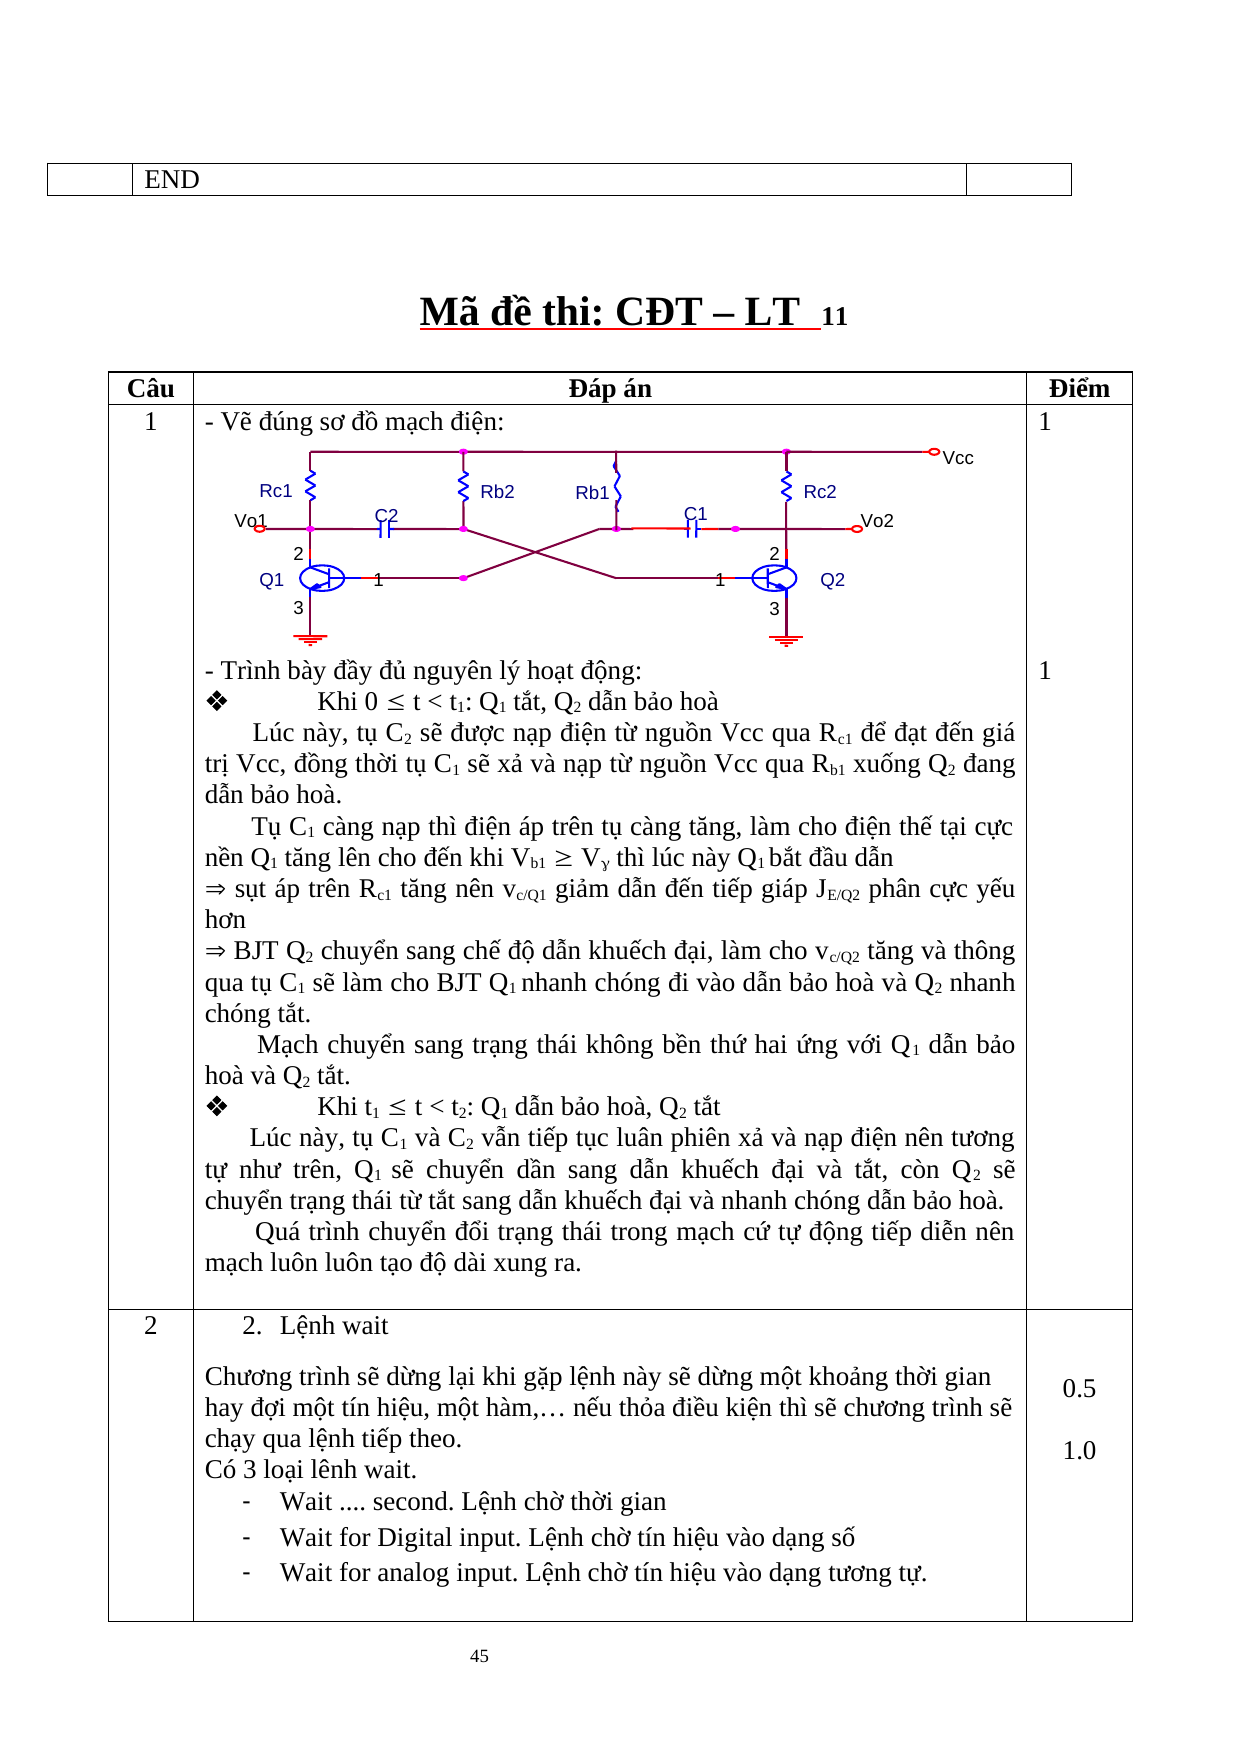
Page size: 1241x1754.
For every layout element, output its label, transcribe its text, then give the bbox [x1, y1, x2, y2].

table_cell 2 [109, 1310, 193, 1621]
table_cell - Vẽ đúng sơ đồ mạch điện: - Trình bày đầy đủ nguyên lý hoạt động: Khi 0 t < t1: Q1 tắt, Q2 dẫn bảo hoà Lúc này, tụ C2 sẽ được nạp điện từ nguồn Vcc qua Rc1 để đạt đến giá trị Vcc, đồng thời tụ C1 sẽ xả và nạp từ nguồn Vcc qua Rb1 xuống Q2 đang dẫn bảo hoà. Tụ C1 càng nạp thì điện áp trên tụ càng tăng, làm cho điện thế tại cực nền Q1 tăng lên cho đến khi Vb1 V thì lúc này Q1 bắt đầu dẫn sụt áp trên Rc1 tăng nên vc/Q1 giảm dẫn đến tiếp giáp JE/Q2 phân cực yếu hơn BJT Q2 chuyển sang chế độ dẫn khuếch đại, làm cho vc/Q2 tăng và thông qua tụ C1 sẽ làm cho BJT Q1 nhanh chóng đi vào dẫn bảo hoà và Q2 nhanh chóng tắt. Mạch chuyển sang trạng thái không bền thứ hai ứng với Q1 dẫn bảo hoà và Q2 tắt. Khi t1 t < t2: Q1 dẫn bảo hoà, Q2 tắt Lúc này, tụ C1 và C2 vẫn tiếp tục luân phiên xả và nạp điện nên tương tự như trên, Q1 sẽ chuyển dần sang dẫn khuếch đại và tắt, còn Q2 sẽ chuyển trạng thái từ tắt sang dẫn khuếch đại và nhanh chóng dẫn bảo hoà. Quá trình chuyển đổi trạng thái trong mạch cứ tự động tiếp diễn nên mạch luôn luôn tạo độ dài xung ra. [194, 405, 1026, 1308]
table_cell 1 1 [1027, 405, 1132, 1308]
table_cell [967, 164, 1071, 195]
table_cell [133, 164, 966, 195]
table_cell 4 [48, 164, 132, 195]
table_cell 0.5 1.0 0.5 [1027, 1310, 1132, 1621]
table_header Đáp án [194, 373, 1026, 404]
text Mã đề thi: CĐT – LT 11 [59, 286, 1181, 334]
table_header Câu [109, 373, 193, 404]
table_header Điểm [1027, 373, 1132, 404]
table_cell 1 [109, 405, 193, 1308]
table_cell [194, 1310, 1026, 1621]
